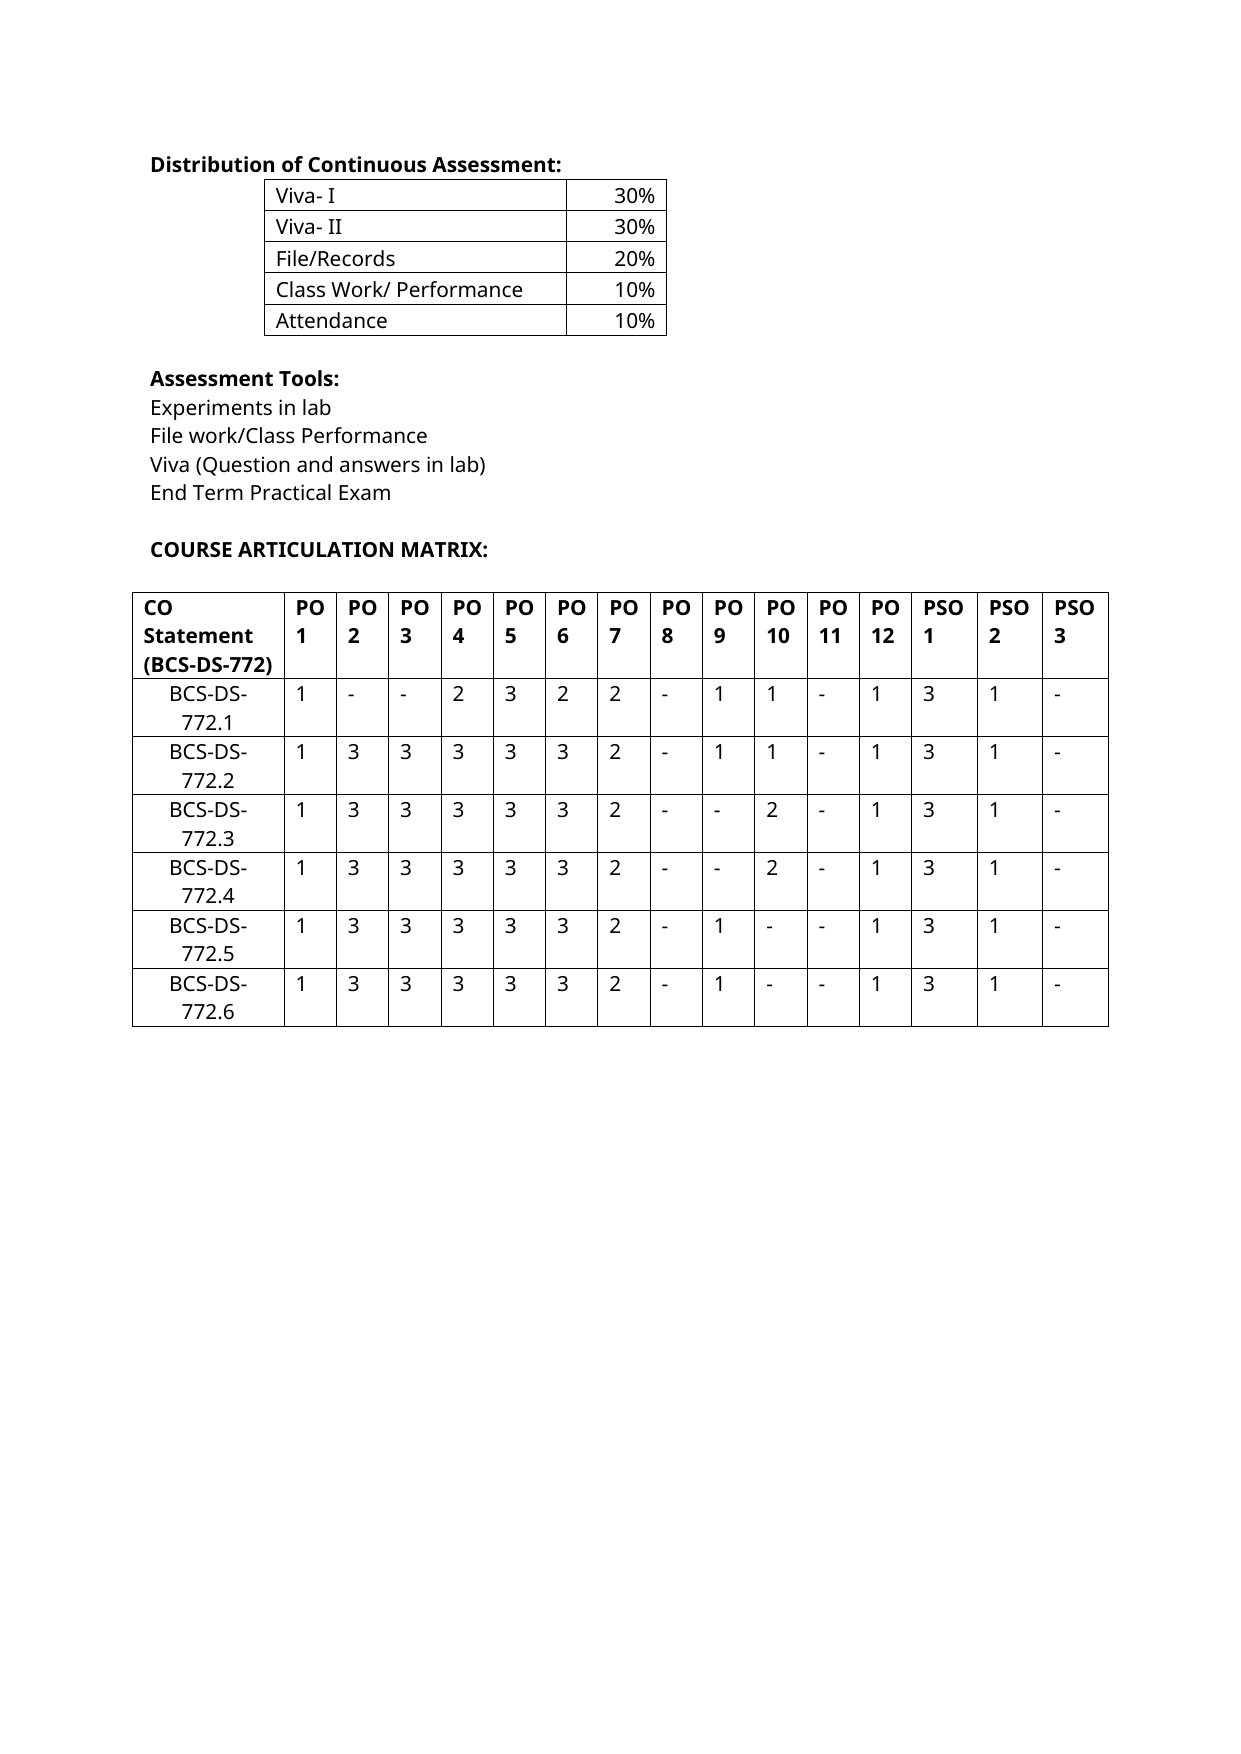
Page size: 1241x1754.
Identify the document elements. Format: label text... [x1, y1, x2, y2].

table_cell - [337, 679, 388, 736]
table_cell 3 [389, 853, 441, 910]
table_cell - [808, 853, 859, 910]
table_cell 10% [567, 305, 666, 335]
table_cell 1 [285, 969, 336, 1026]
table_cell 3 [494, 737, 545, 794]
list Distribution of Continuous Assessment: [150, 150, 1090, 178]
table_cell BCS-DS-772.2 [133, 737, 284, 794]
table_cell 2 [598, 679, 650, 736]
table_cell - [1043, 737, 1108, 794]
table_header PO 9 [703, 593, 754, 678]
table_cell - [1043, 795, 1108, 852]
table_cell 30% [567, 211, 666, 241]
table_cell 1 [978, 969, 1042, 1026]
table_cell 1 [860, 795, 911, 852]
table_cell 3 [442, 737, 493, 794]
table_cell - [808, 737, 859, 794]
table_cell 1 [860, 853, 911, 910]
table_header PO 7 [598, 593, 650, 678]
table_cell BCS-DS-772.3 [133, 795, 284, 852]
table_cell 3 [494, 911, 545, 968]
table_cell 1 [285, 853, 336, 910]
table_header PO 11 [808, 593, 859, 678]
table_cell 10% [567, 273, 666, 303]
table_cell BCS-DS-772.6 [133, 969, 284, 1026]
text Assessment Tools: [150, 364, 1090, 393]
table_cell - [755, 911, 807, 968]
table_cell - [651, 679, 702, 736]
table_header PO 1 [285, 593, 336, 678]
table_cell 1 [703, 969, 754, 1026]
table_cell - [651, 853, 702, 910]
table_header PO 4 [442, 593, 493, 678]
table_cell 3 [337, 911, 388, 968]
table_cell 3 [912, 911, 977, 968]
table_cell 3 [389, 737, 441, 794]
table_cell 2 [598, 795, 650, 852]
table_header PO 6 [546, 593, 597, 678]
table_cell 3 [912, 795, 977, 852]
table_cell 1 [978, 853, 1042, 910]
table_header PSO 2 [978, 593, 1042, 678]
table_cell - [1043, 911, 1108, 968]
table_cell 3 [337, 853, 388, 910]
table_cell 3 [912, 679, 977, 736]
table_cell 3 [912, 853, 977, 910]
table_header PO 8 [651, 593, 702, 678]
table_header PO 10 [755, 593, 807, 678]
table_cell 3 [337, 795, 388, 852]
table_header 30% [567, 180, 666, 210]
text Viva (Question and answers in lab) [150, 450, 1090, 478]
table_cell - [651, 911, 702, 968]
table_cell 3 [389, 911, 441, 968]
table_header PO 2 [337, 593, 388, 678]
table_header PO 12 [860, 593, 911, 678]
table_cell 1 [755, 679, 807, 736]
table_cell BCS-DS-772.4 [133, 853, 284, 910]
table_cell 3 [389, 795, 441, 852]
table_cell 2 [755, 853, 807, 910]
table_header PO 5 [494, 593, 545, 678]
table_cell - [808, 969, 859, 1026]
table_cell BCS-DS-772.1 [133, 679, 284, 736]
table_cell - [703, 795, 754, 852]
table_cell - [651, 969, 702, 1026]
table_header Viva- I [265, 180, 566, 210]
table_cell 3 [494, 969, 545, 1026]
table_cell - [808, 795, 859, 852]
table_cell 1 [978, 737, 1042, 794]
table_cell 1 [860, 737, 911, 794]
table_cell 1 [285, 679, 336, 736]
table_cell 2 [598, 911, 650, 968]
table_cell 3 [442, 969, 493, 1026]
table_cell 1 [703, 911, 754, 968]
table_cell 1 [285, 911, 336, 968]
table_cell 3 [494, 679, 545, 736]
table_cell 1 [860, 679, 911, 736]
table_cell 3 [494, 795, 545, 852]
table_header PSO 3 [1043, 593, 1108, 678]
table_cell Viva- II [265, 211, 566, 241]
text COURSE ARTICULATION MATRIX: [150, 535, 1090, 563]
table_cell - [651, 737, 702, 794]
table_cell - [1043, 969, 1108, 1026]
table_cell 3 [337, 737, 388, 794]
table_cell 1 [860, 911, 911, 968]
table_cell 3 [389, 969, 441, 1026]
table_header CO Statement (BCS-DS-772) [133, 593, 284, 678]
table_cell 3 [442, 911, 493, 968]
table_cell 2 [598, 969, 650, 1026]
table_cell - [755, 969, 807, 1026]
text End Term Practical Exam [150, 478, 1090, 507]
table_cell - [808, 911, 859, 968]
table_cell 3 [442, 795, 493, 852]
table_cell - [1043, 853, 1108, 910]
table_cell - [1043, 679, 1108, 736]
table_cell 2 [755, 795, 807, 852]
table_cell 1 [978, 679, 1042, 736]
table_cell 1 [285, 737, 336, 794]
table_cell 2 [546, 679, 597, 736]
table_cell 3 [546, 737, 597, 794]
table_cell 1 [755, 737, 807, 794]
table_cell - [651, 795, 702, 852]
table_cell 2 [442, 679, 493, 736]
text File work/Class Performance [150, 421, 1090, 450]
table_cell Class Work/ Performance [265, 273, 566, 303]
table_cell 3 [337, 969, 388, 1026]
text Experiments in lab [150, 393, 1090, 421]
table_cell 3 [912, 969, 977, 1026]
table_cell 1 [285, 795, 336, 852]
table_cell 3 [494, 853, 545, 910]
table_cell 1 [703, 679, 754, 736]
table_cell 2 [598, 737, 650, 794]
table_header PO 3 [389, 593, 441, 678]
table_cell 3 [546, 795, 597, 852]
table_cell 1 [703, 737, 754, 794]
table_cell 2 [598, 853, 650, 910]
table_cell 3 [546, 853, 597, 910]
table_cell 3 [442, 853, 493, 910]
table_cell 1 [860, 969, 911, 1026]
table_cell - [703, 853, 754, 910]
table_cell Attendance [265, 305, 566, 335]
table_header PSO 1 [912, 593, 977, 678]
table_cell 3 [546, 911, 597, 968]
table_cell - [808, 679, 859, 736]
table_cell File/Records [265, 242, 566, 272]
table_cell BCS-DS-772.5 [133, 911, 284, 968]
table_cell 20% [567, 242, 666, 272]
table_cell 1 [978, 911, 1042, 968]
table_cell - [389, 679, 441, 736]
table_cell 3 [912, 737, 977, 794]
table_cell 1 [978, 795, 1042, 852]
table_cell 3 [546, 969, 597, 1026]
